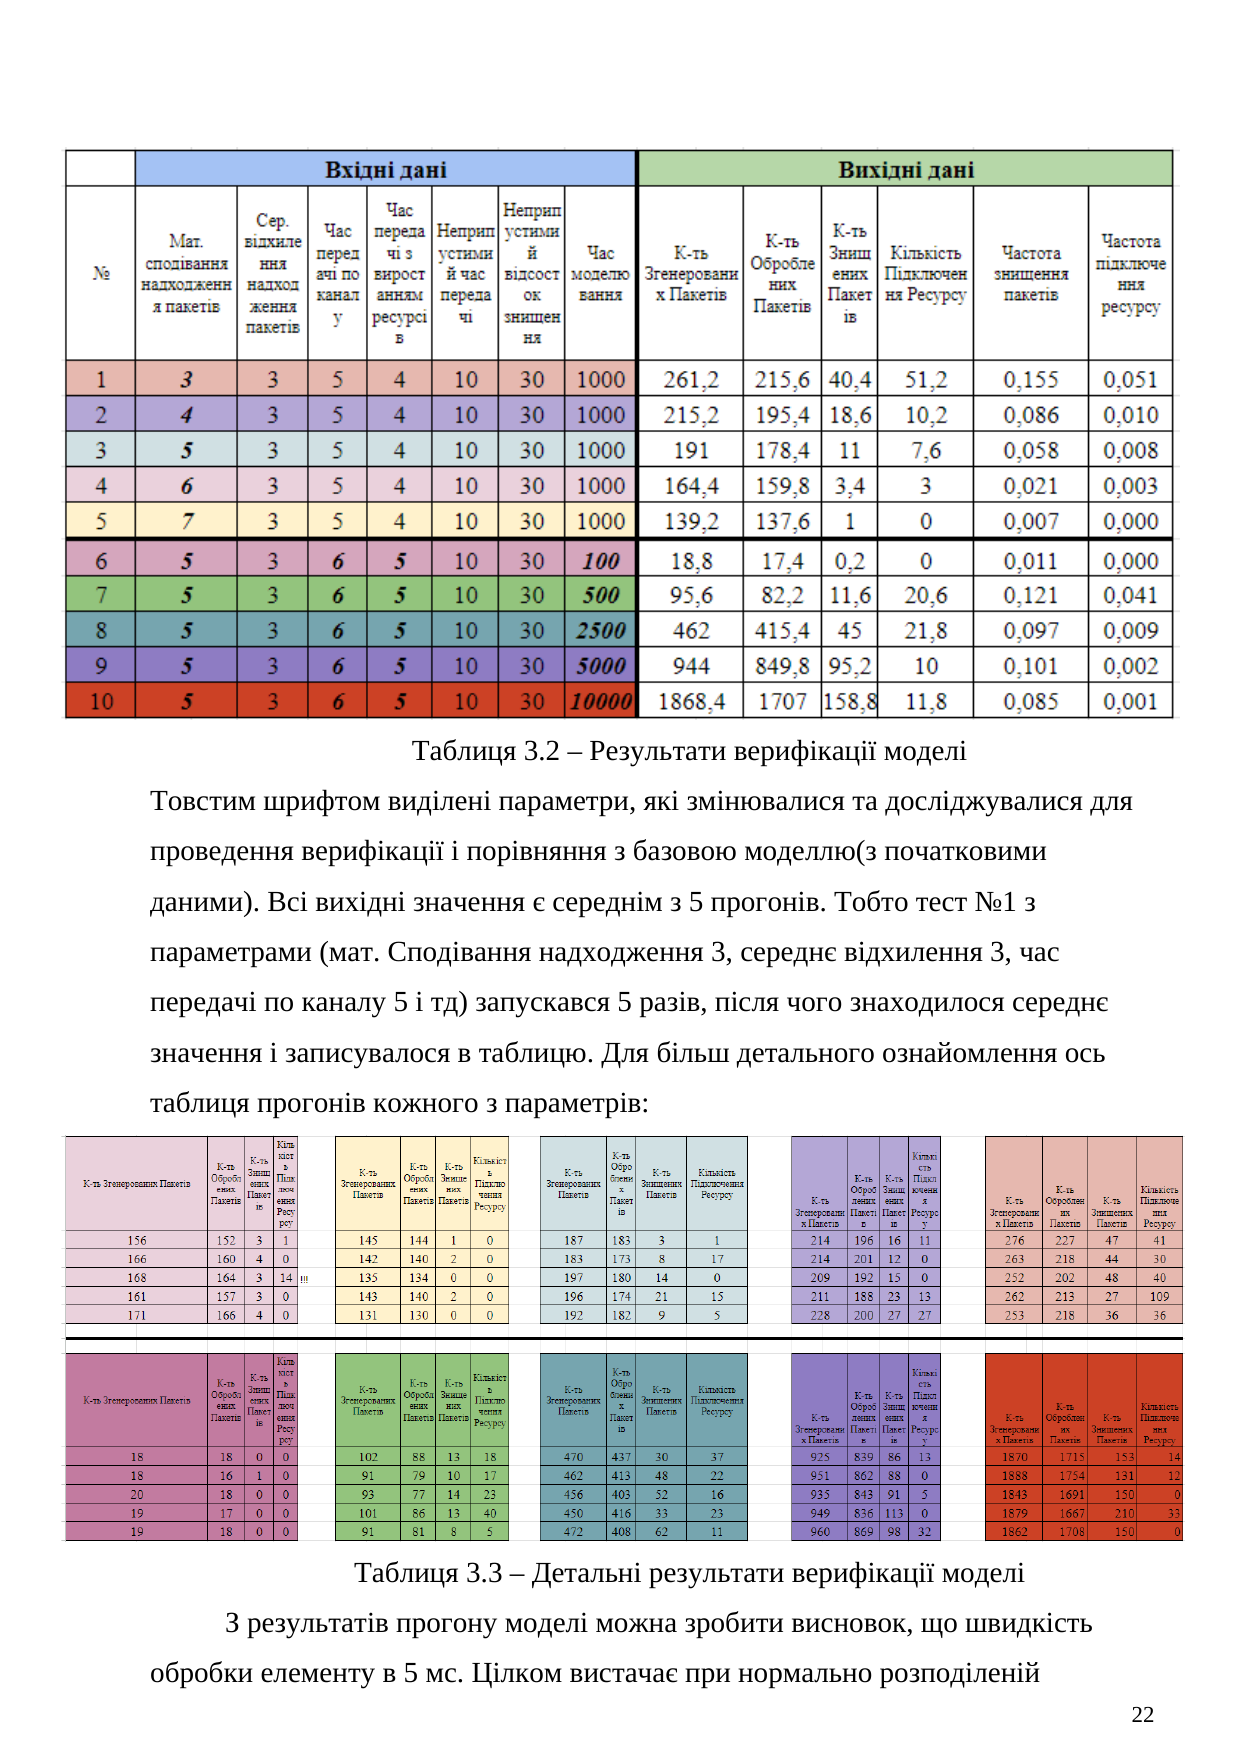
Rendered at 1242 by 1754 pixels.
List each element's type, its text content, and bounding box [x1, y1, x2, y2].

picture [61, 1135, 1185, 1542]
text Таблиця 3.3 – Детальні результати верифікації моделі [150, 1555, 1154, 1588]
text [150, 1605, 1154, 1689]
picture [61, 147, 1180, 720]
text Таблиця 3.2 – Результати верифікації моделі [150, 733, 1154, 766]
text Товстим шрифтом виділені параметри, які змінювалися та досліджувалися для проведення верифікації і порівняння з базовою моделлю(з початковими даними). Всі вихідні значення є середнім з 5 прогонів. Тобто тест №1 з параметрами (мат. Сподівання надходження 3, середнє відхилення 3, час передачі по каналу 5 і тд) запускався 5 разів, після чого знаходилося середнє значення і записувалося в таблицю. Для більш детального ознайомлення ось таблиця прогонів кожного з параметрів: [150, 783, 1154, 1118]
